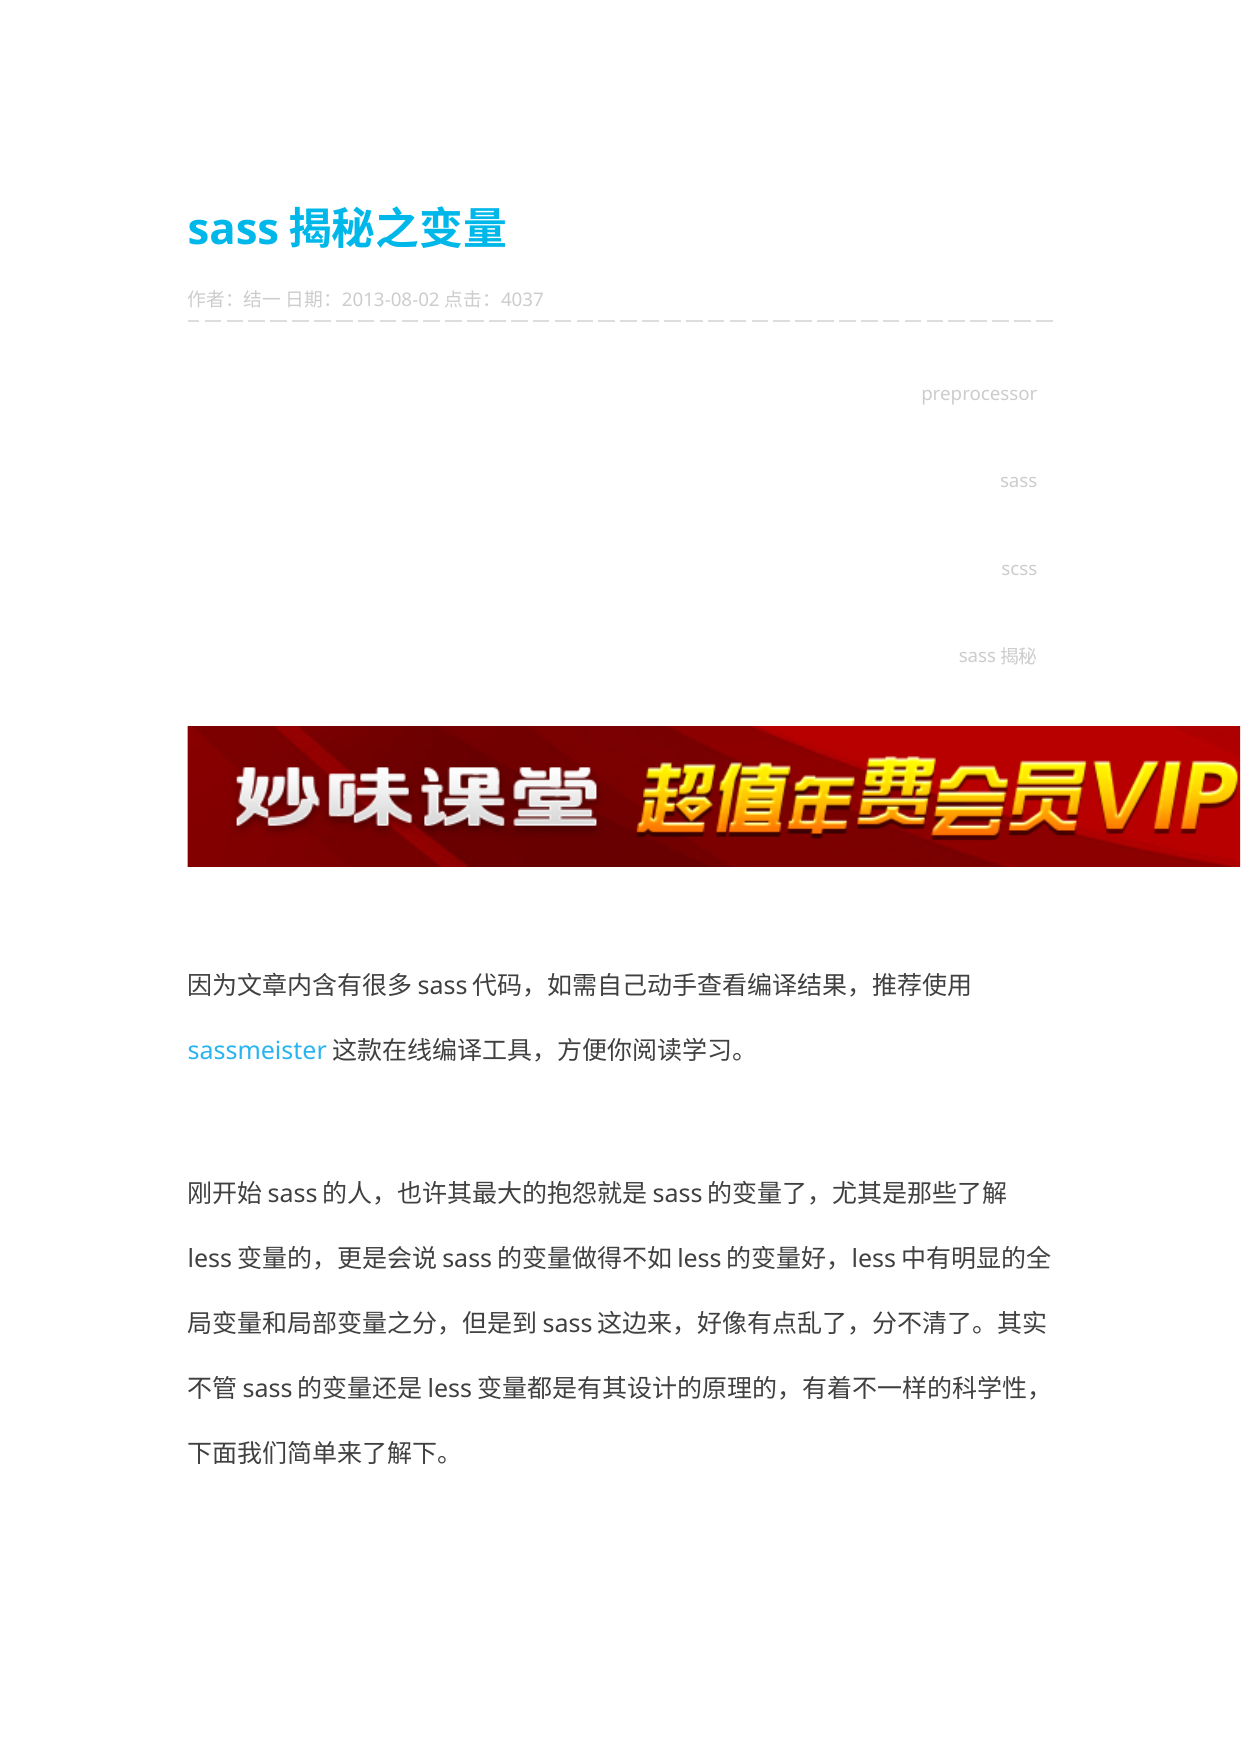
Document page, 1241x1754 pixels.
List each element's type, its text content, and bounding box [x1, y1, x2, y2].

text 刚开始sass的人，也许其最大的抱怨就是sass的变量了，尤其是那些了解less变量的，更是会说sass的变量做得不如less的变量好，less中有明显的全局变量和局部变量之分，但是到sass这边来，好像有点乱了，分不清了。其实不管sass的变量还是less变量都是有其设计的原理的，有着不一样的科学性，下面我们简单来了解下。 [187, 1159, 1053, 1484]
text preprocessor [187, 377, 1037, 409]
text 因为文章内含有很多sass代码，如需自己动手查看编译结果，推荐使用sassmeister这款在线编译工具，方便你阅读学习。 [187, 951, 1053, 1081]
text 作者：结一 日期：2013-08-02 点击：4037 [187, 282, 1053, 322]
subtitle sass揭秘之变量 [187, 193, 1053, 258]
text sass揭秘 [187, 639, 1037, 671]
text scss [187, 551, 1037, 584]
picture [187, 726, 1241, 867]
text sass [187, 464, 1037, 497]
